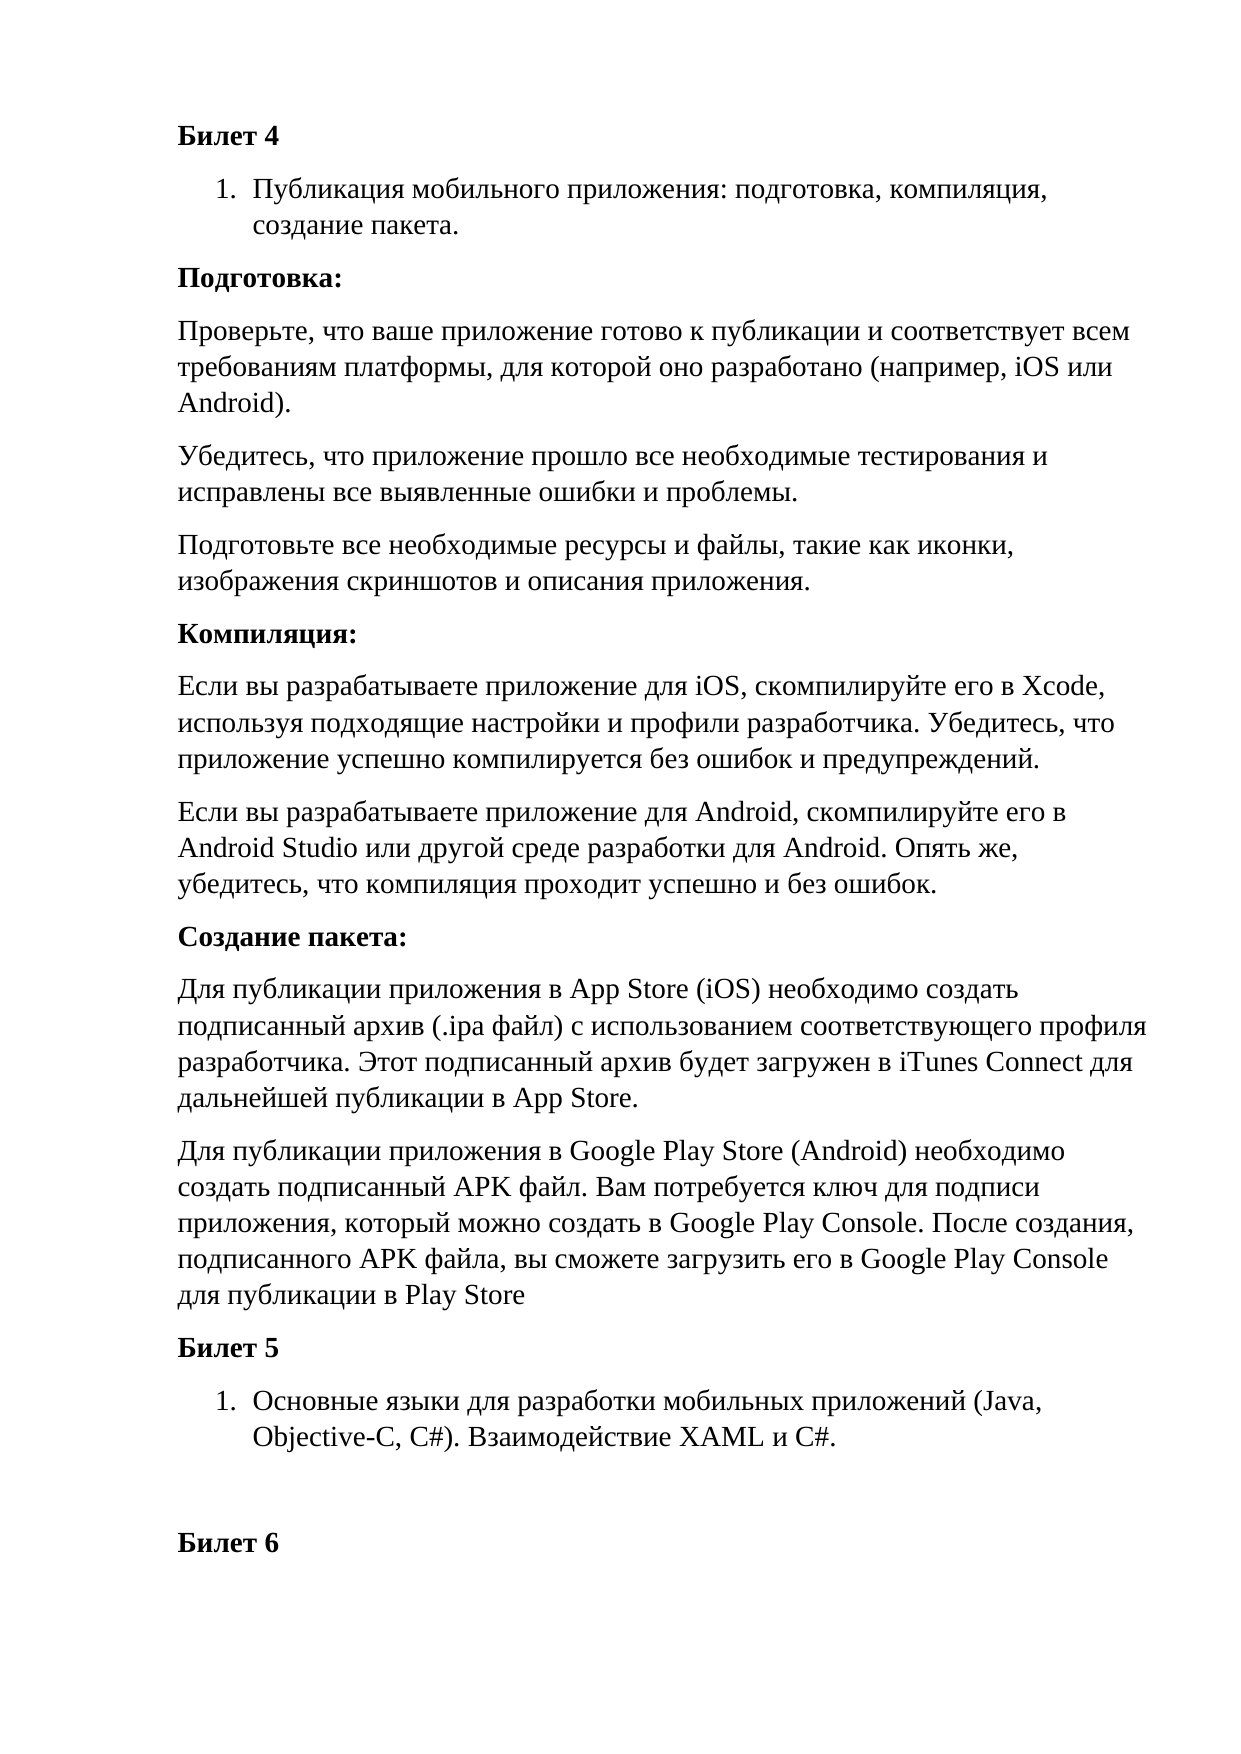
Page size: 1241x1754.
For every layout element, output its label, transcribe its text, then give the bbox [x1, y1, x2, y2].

text Подготовьте все необходимые ресурсы и файлы, такие как иконки, изображения скриншотов и описания приложения. [177, 527, 1152, 596]
text Для публикации приложения в Google Play Store (Android) необходимо создать подписанный APK файл. Вам потребуется ключ для подписи приложения, который можно создать в Google Play Console. После создания, подписанного APK файла, вы сможете загрузить его в Google Play Console для публикации в Play Store [177, 1133, 1152, 1311]
text Если вы разрабатываете приложение для iOS, скомпилируйте его в Xcode, используя подходящие настройки и профили разработчика. Убедитесь, что приложение успешно компилируется без ошибок и предупреждений. [177, 668, 1152, 774]
text Если вы разрабатываете приложение для Android, скомпилируйте его в Android Studio или другой среде разработки для Android. Опять же, убедитесь, что компиляция проходит успешно и без ошибок. [177, 794, 1152, 899]
text Билет 5 [177, 1330, 1152, 1364]
text Компиляция: [177, 616, 1152, 649]
text Проверьте, что ваше приложение готово к публикации и соответствует всем требованиям платформы, для которой оно разработано (например, iOS или Android). [177, 313, 1152, 418]
text Подготовка: [177, 260, 1152, 293]
list Основные языки для разработки мобильных приложений (Java, Objective-C, С#). Взаимодействие XAML и C#. [215, 1383, 1152, 1453]
text Убедитесь, что приложение прошло все необходимые тестирования и исправлены все выявленные ошибки и проблемы. [177, 438, 1152, 507]
list Публикация мобильного приложения: подготовка, компиляция, создание пакета. [215, 171, 1152, 241]
text Билет 6 [177, 1525, 1152, 1558]
text Создание пакета: [177, 919, 1152, 952]
text Для публикации приложения в App Store (iOS) необходимо создать подписанный архив (.ipa файл) с использованием соответствующего профиля разработчика. Этот подписанный архив будет загружен в iTunes Connect для дальнейшей публикации в App Store. [177, 972, 1152, 1113]
text Билет 4 [177, 118, 1152, 152]
